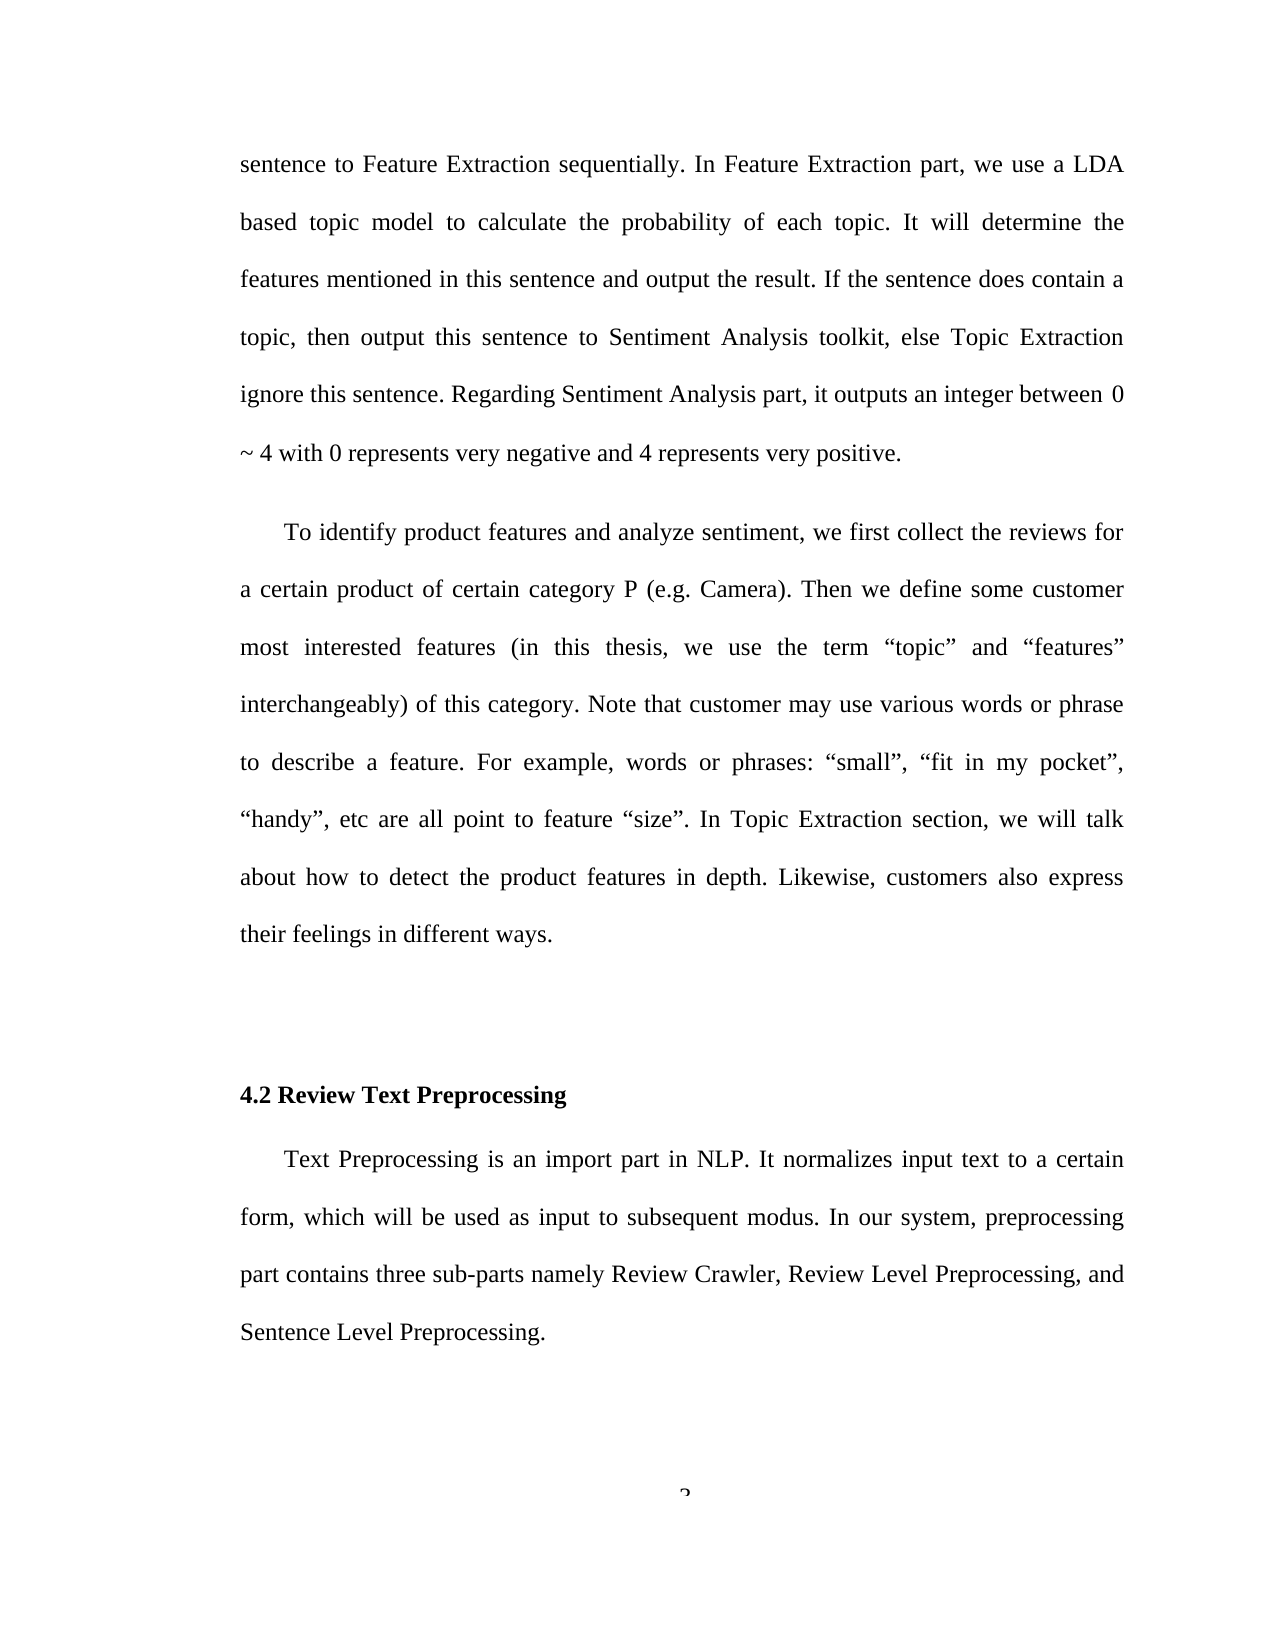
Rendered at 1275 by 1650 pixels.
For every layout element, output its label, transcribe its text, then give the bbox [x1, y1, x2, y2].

text To identify product features and analyze sentiment, we first collect the reviews for a certain product of certain category P (e.g. Camera). Then we define some customer most interested features (in this thesis, we use the term “topic” and “features” interchangeably) of this category. Note that customer may use various words or phrase to describe a feature. For example, words or phrases: “small”, “fit in my pocket”, “handy”, etc are all point to feature “size”. In Topic Extraction section, we will talk about how to detect the product features in depth. Likewise, customers also express their feelings in different ways. [240, 517, 1125, 948]
text ~ 4 with 0 represents very negative and 4 represents very positive. [240, 438, 1137, 467]
text Text Preprocessing is an import part in NLP. It normalizes input text to a certain form, which will be used as input to subsequent modus. In our system, preprocessing part contains three sub-parts namely Review Crawler, Review Level Preprocessing, and Sentence Level Preprocessing. [240, 1144, 1125, 1346]
subtitle Review Text Preprocessing [240, 1081, 1137, 1109]
text sentence to Feature Extraction sequentially. In Feature Extraction part, we use a LDA based topic model to calculate the probability of each topic. It will determine the features mentioned in this sentence and output the result. If the sentence does contain a topic, then output this sentence to Sentiment Analysis toolkit, else Topic Extraction ignore this sentence. Regarding Sentiment Analysis part, it outputs an integer between 0 [240, 149, 1125, 408]
